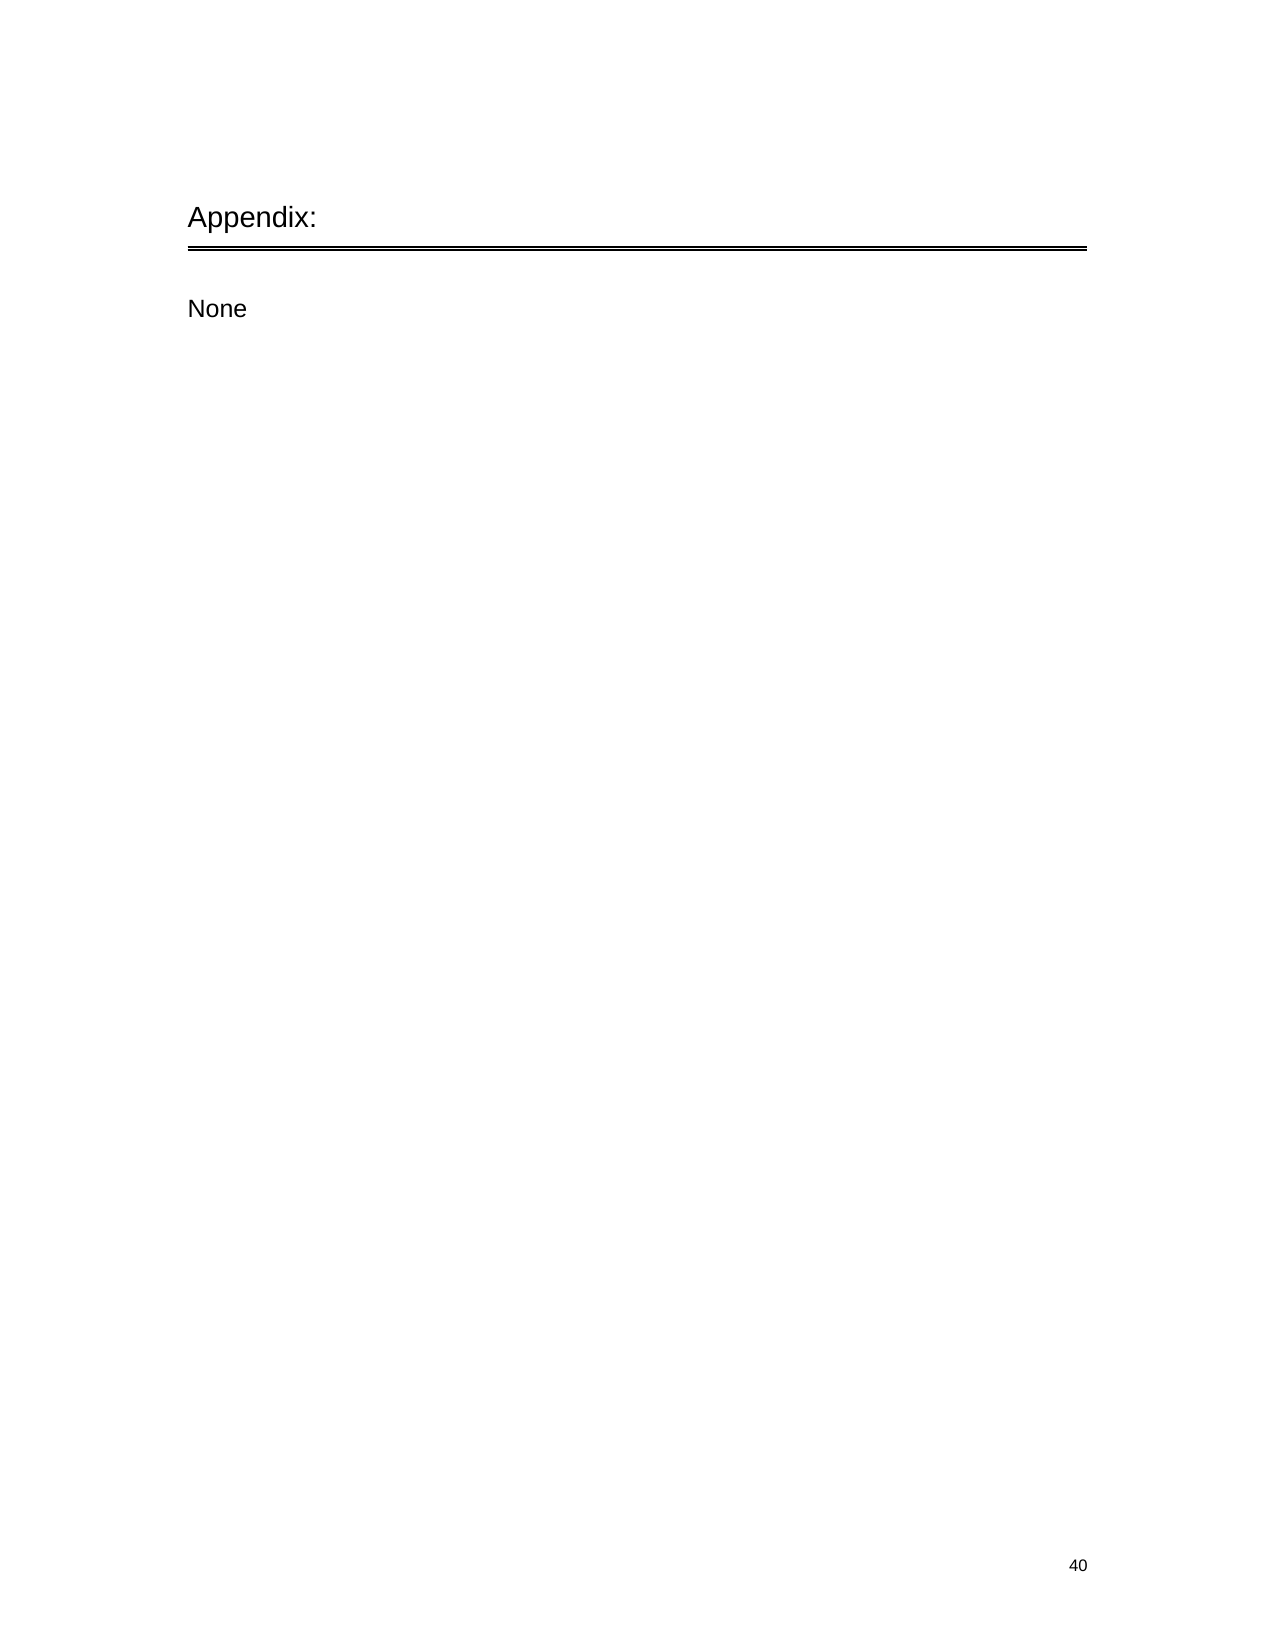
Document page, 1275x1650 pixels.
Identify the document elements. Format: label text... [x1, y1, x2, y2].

subtitle None [187, 287, 1087, 323]
subtitle Appendix: [187, 200, 1087, 233]
